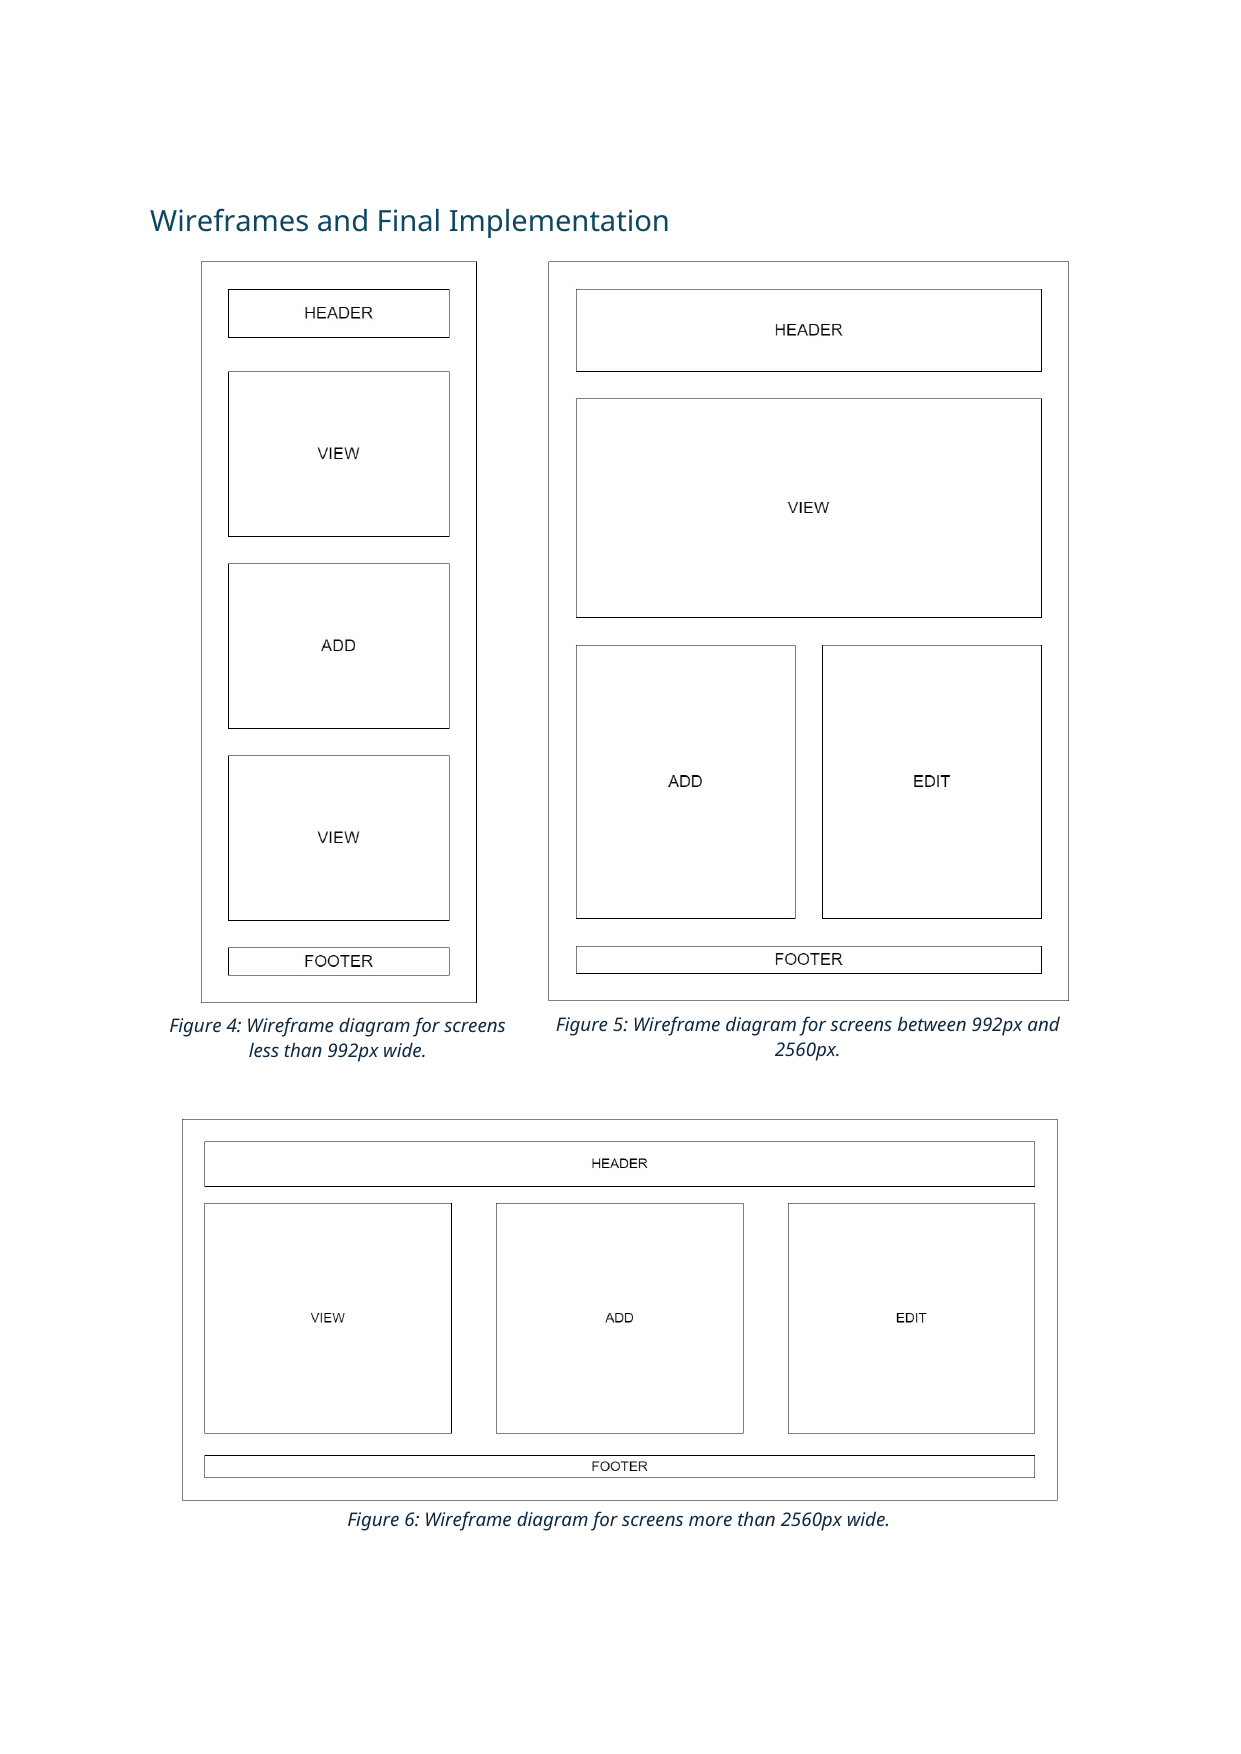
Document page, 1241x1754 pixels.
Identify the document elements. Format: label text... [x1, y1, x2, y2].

table_cell Figure 6: Wireframe diagram for screens more than 2560px wide. [150, 1114, 1089, 1552]
table_header Figure 5: Wireframe diagram for screens between 992px and 2560px. [527, 252, 1090, 1114]
subtitle Wireframes and Final Implementation [150, 200, 1090, 240]
picture [538, 251, 1079, 1011]
picture [176, 1113, 1063, 1506]
table_header Figure 4: Wireframe diagram for screens less than 992px wide. [150, 252, 527, 1114]
picture [191, 251, 487, 1013]
